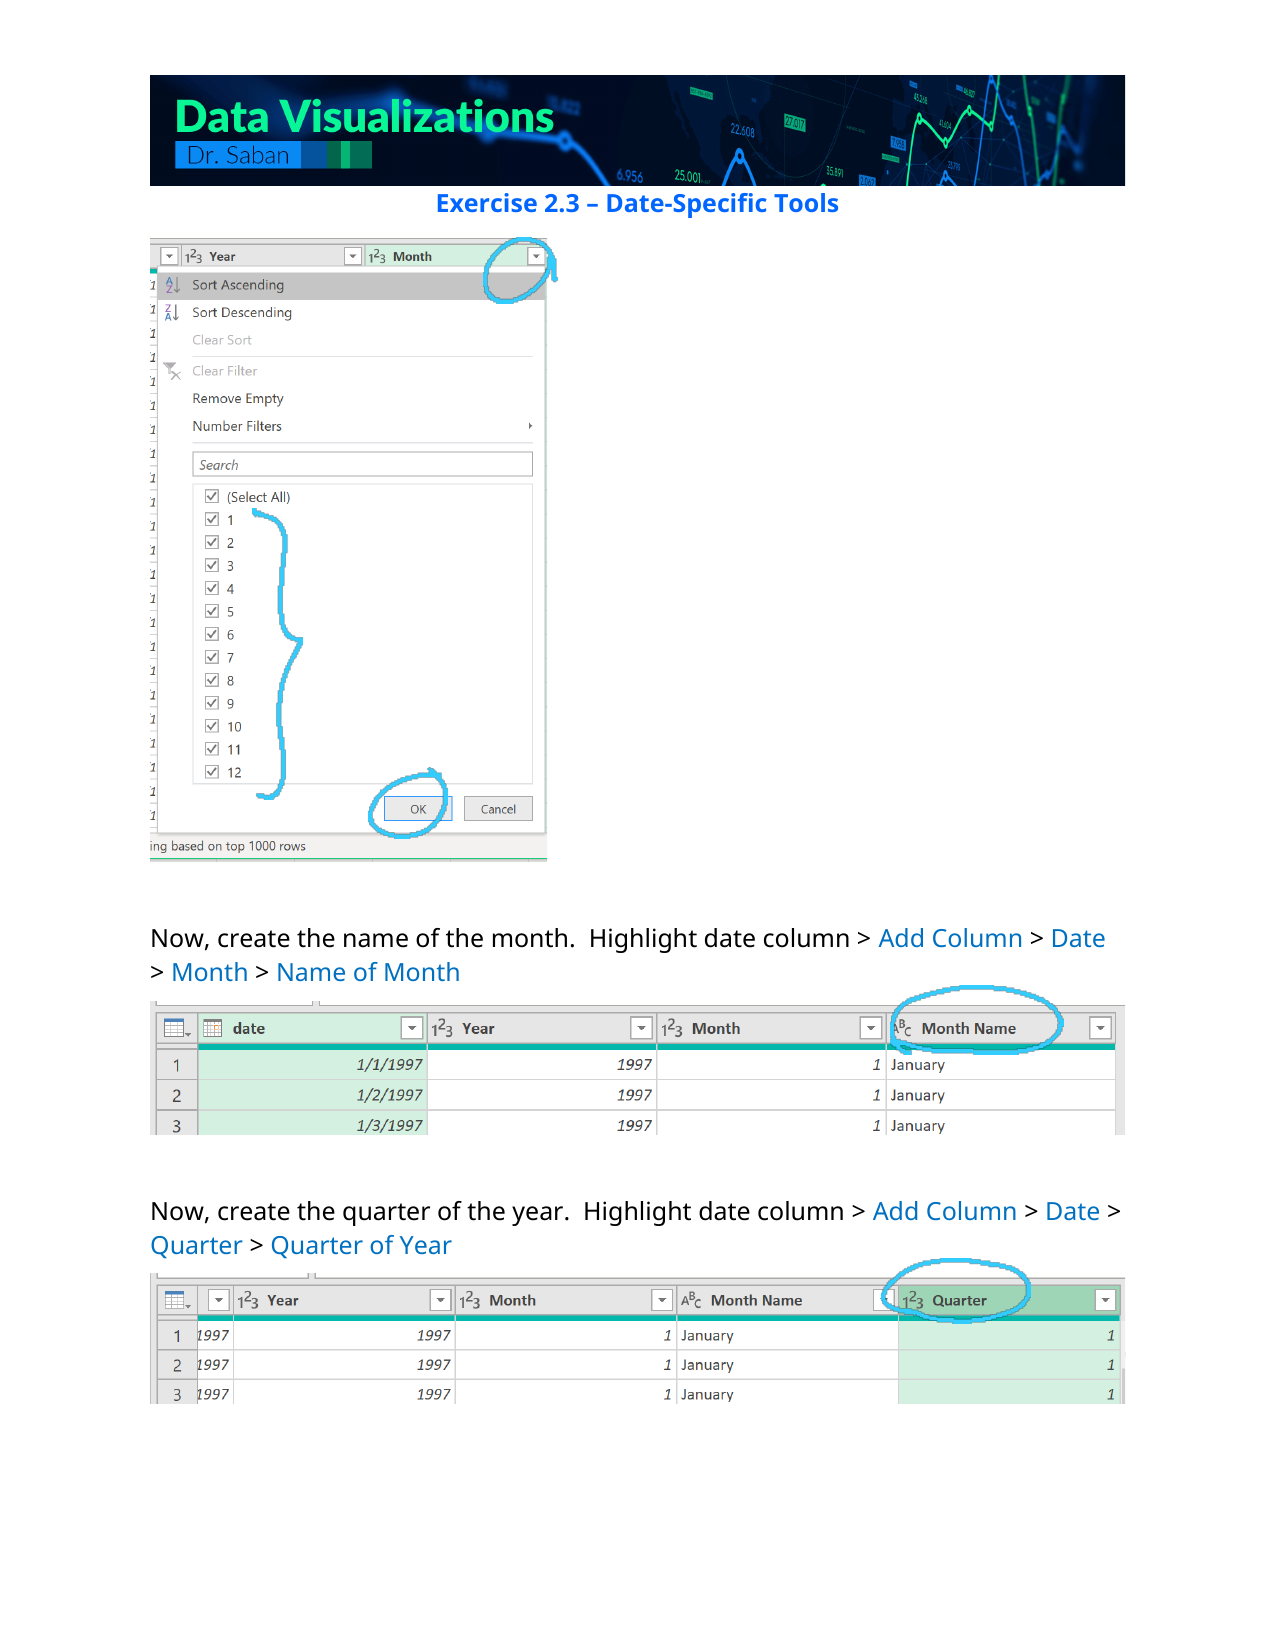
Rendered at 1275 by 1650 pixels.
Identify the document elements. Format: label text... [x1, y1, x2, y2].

text Now, create the name of the month. Highlight date column > Add Column > Date > Month > Name of Month [150, 920, 1125, 988]
picture [150, 1258, 1125, 1404]
picture [150, 75, 1125, 186]
picture [150, 985, 1125, 1135]
picture [150, 232, 558, 862]
text Now, create the quarter of the year. Highlight date column > Add Column > Date > Quarter > Quarter of Year [150, 1193, 1125, 1261]
